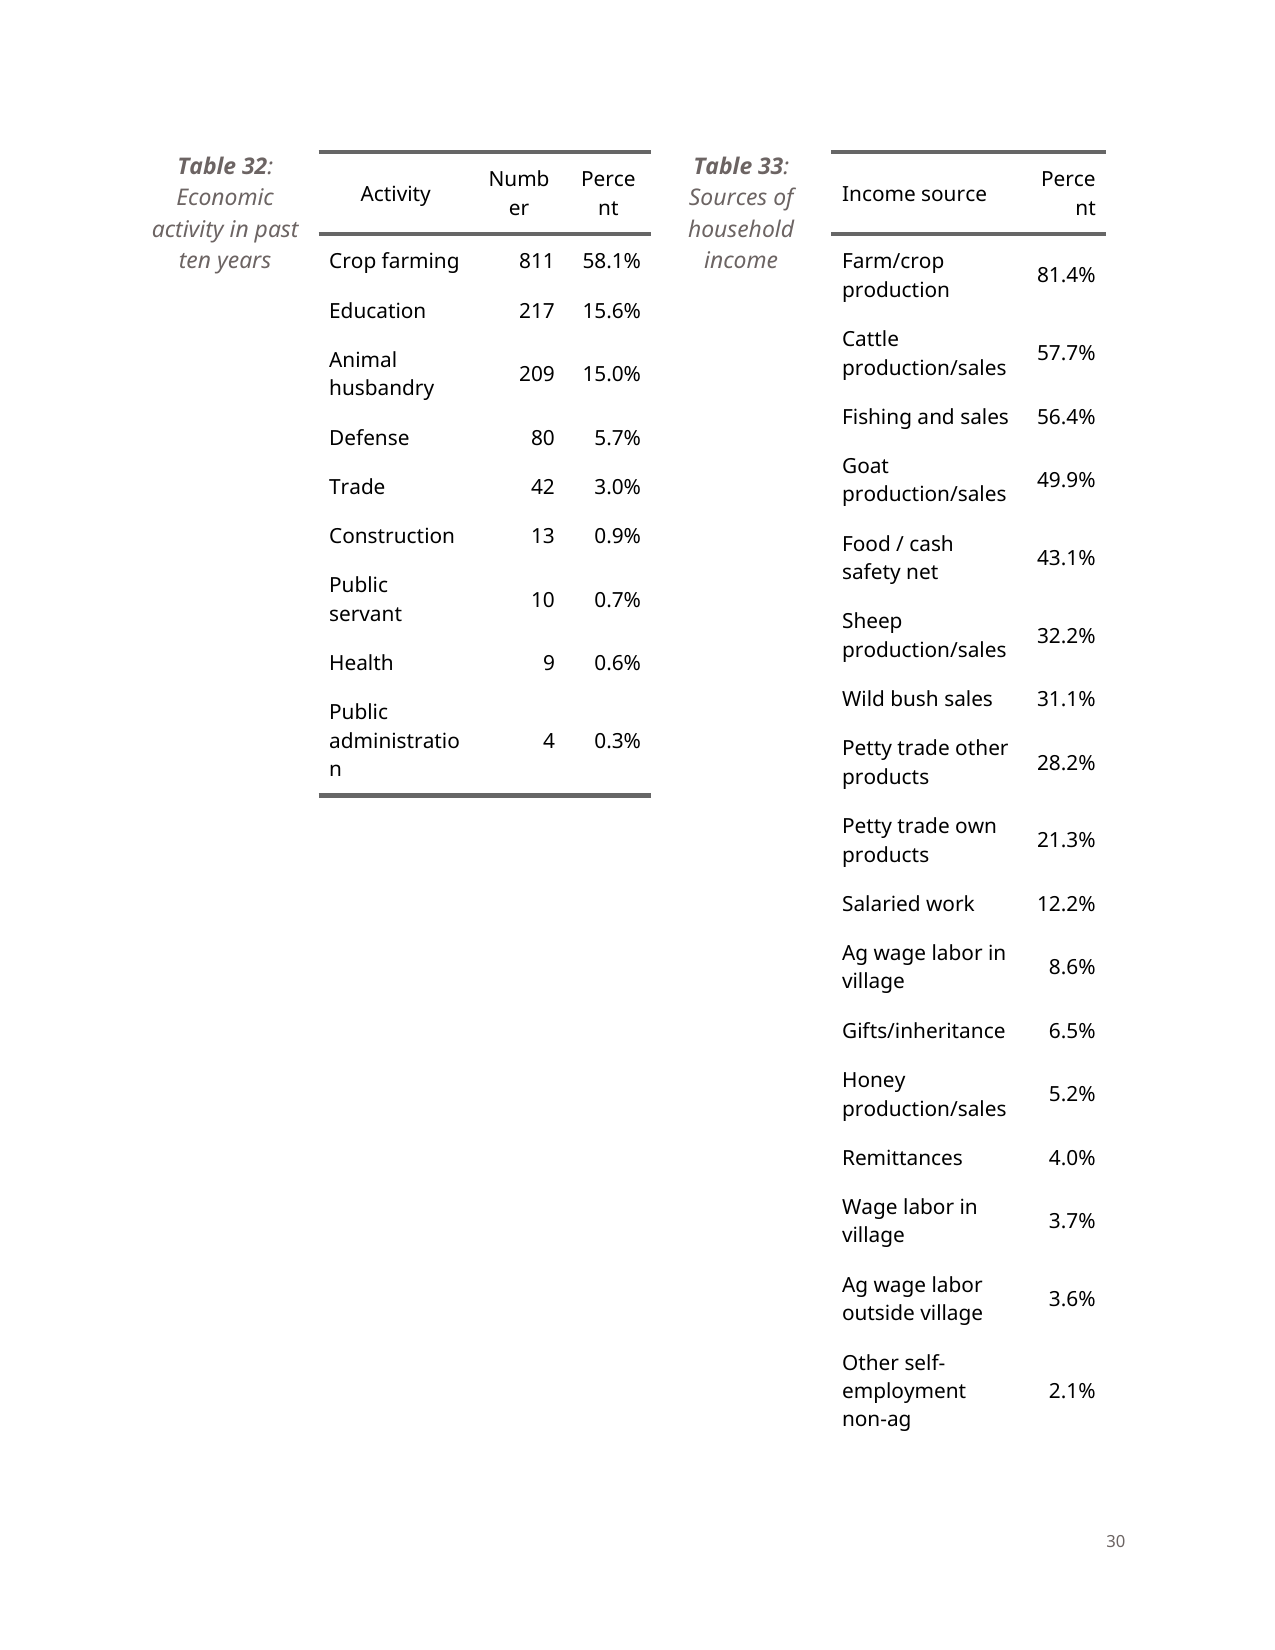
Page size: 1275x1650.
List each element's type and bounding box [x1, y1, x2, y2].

table_header [139, 150, 311, 1443]
table_header [824, 150, 1114, 1443]
table_header [659, 150, 823, 1443]
table_header [311, 150, 658, 1443]
